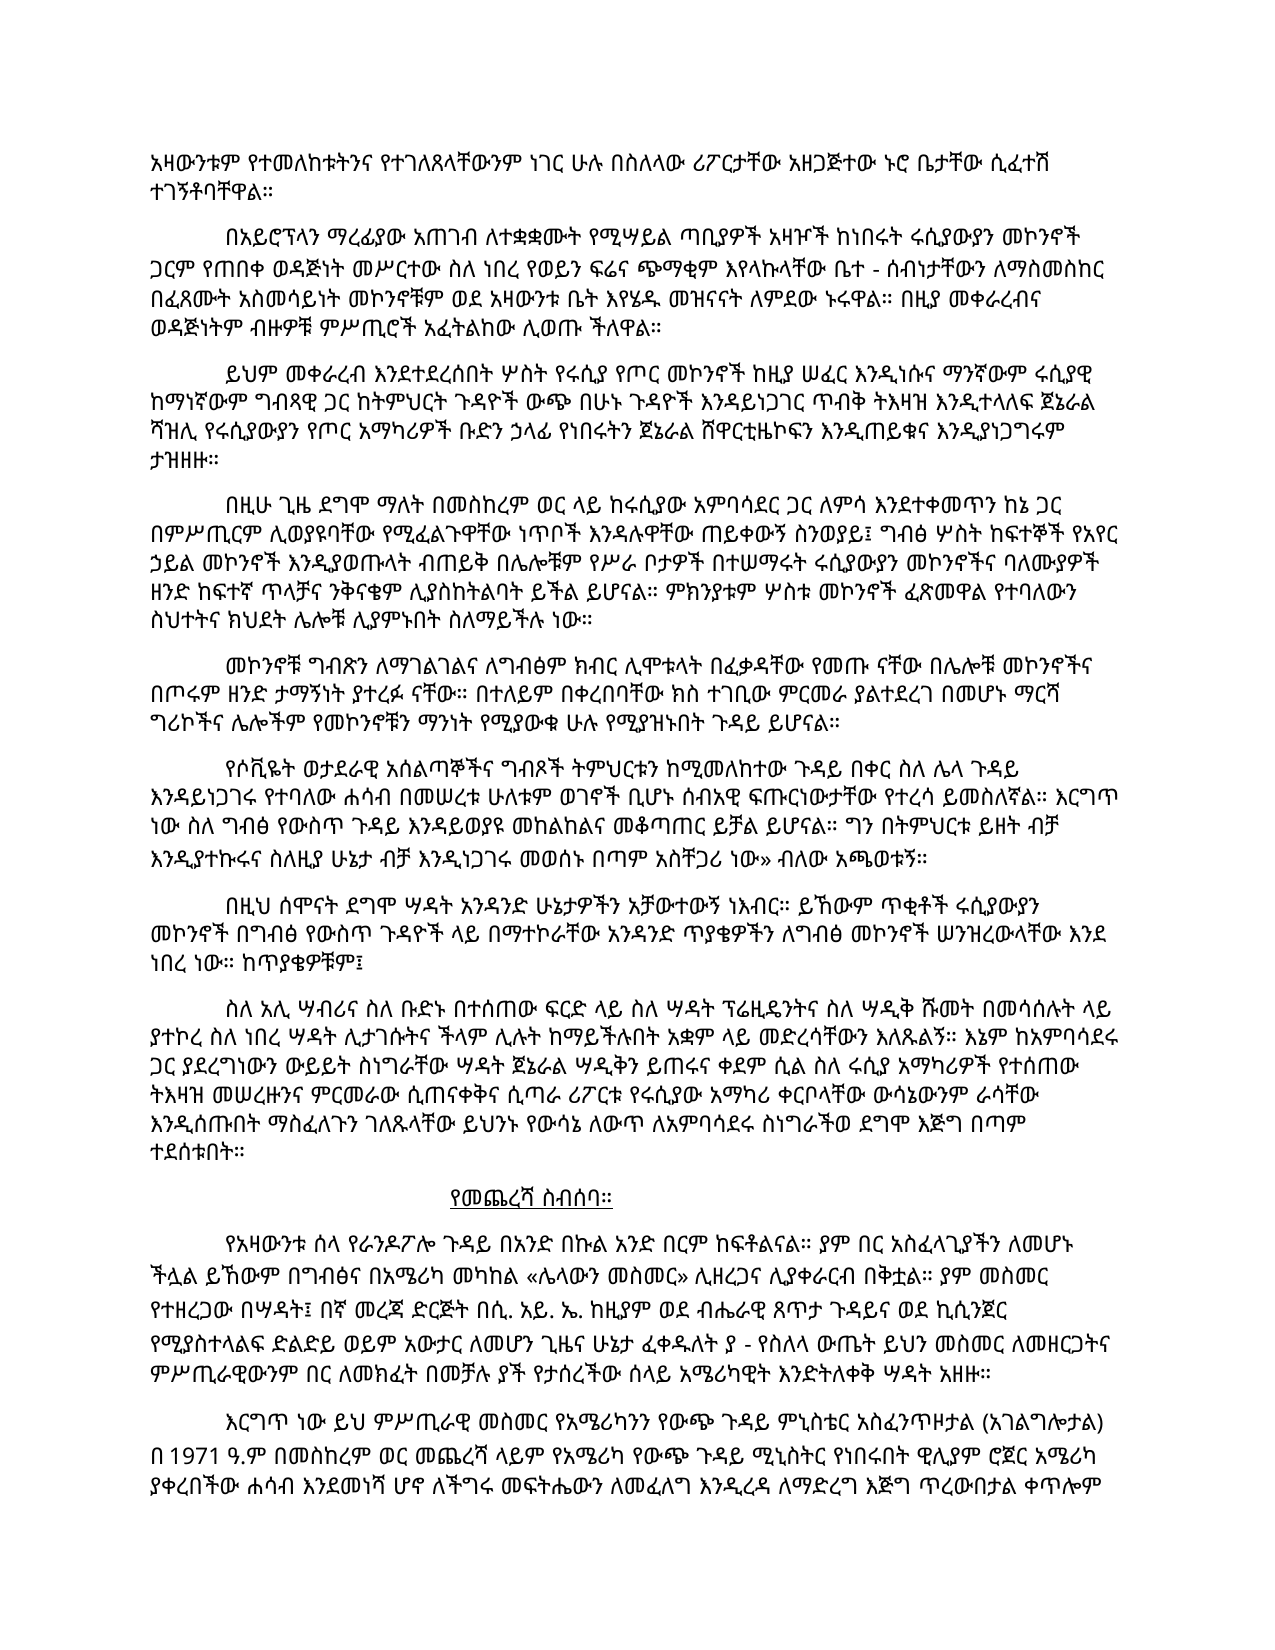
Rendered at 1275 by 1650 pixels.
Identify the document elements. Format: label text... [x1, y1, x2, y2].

text በዚሁ ጊዜ ደግሞ ማለት በመስከረም ወር ላይ ከሩሲያው አምባሳደር ጋር ለምሳ እንደተቀመጥን ከኔ ጋር በምሥጢርም ሊወያዩባቸው የሚፈልጉዋቸው ነጥቦች እንዳሉዋቸው ጠይቀውኝ ስንወያይ፤ ግብፅ ሦስት ከፍተኞች የአየር ኃይል መኮንኖች እንዲያወጡላት ብጠይቅ በሌሎቹም የሥራ ቦታዎች በተሠማሩት ሩሲያውያን መኮንኖችና ባለሙያዎች ዘንድ ከፍተኛ ጥላቻና ንቅናቄም ሊያስከትልባት ይችል ይሆናል። ምክንያቱም ሦስቱ መኮንኖች ፈጽመዋል የተባለውን ስህተትና ክህደት ሌሎቹ ሊያምኑበት ስለማይችሉ ነው። [150, 492, 1125, 634]
text መኮንኖቹ ግብጽን ለማገልገልና ለግብፅም ክብር ሊሞቱላት በፈቃዳቸው የመጡ ናቸው በሌሎቹ መኮንኖችና በጦሩም ዘንድ ታማኝነት ያተረፉ ናቸው። በተለይም በቀረበባቸው ክስ ተገቢው ምርመራ ያልተደረገ በመሆኑ ማርሻ ግሪኮችና ሌሎችም የመኮንኖቹን ማንነት የሚያውቁ ሁሉ የሚያዝኑበት ጉዳይ ይሆናል። [150, 653, 1125, 737]
text በአይሮፕላን ማረፊያው አጠገብ ለተቋቋሙት የሚሣይል ጣቢያዎች አዛዦች ከነበሩት ሩሲያውያን መኮንኖች ጋርም የጠበቀ ወዳጅነት መሥርተው ስለ ነበረ የወይን ፍሬና ጭማቂም እየላኩላቸው ቤተ - ሰብነታቸውን ለማስመስከር በፈጸሙት አስመሳይነት መኮንኖቹም ወደ አዛውንቱ ቤት እየሄዱ መዝናናት ለምደው ኑሩዋል። በዚያ መቀራረብና ወዳጅነትም ብዙዎቹ ምሥጢሮች አፈትልከው ሊወጡ ችለዋል። [150, 224, 1125, 342]
text የሶቪዬት ወታደራዊ አሰልጣኞችና ግብጾች ትምህርቱን ከሚመለከተው ጉዳይ በቀር ስለ ሌላ ጉዳይ እንዳይነጋገሩ የተባለው ሐሳብ በመሠረቱ ሁለቱም ወገኖች ቢሆኑ ሰብአዊ ፍጡርነውታቸው የተረሳ ይመስለኛል። እርግጥ ነው ስለ ግብፅ የውስጥ ጉዳይ እንዳይወያዩ መከልከልና መቆጣጠር ይቻል ይሆናል። ግን በትምህርቱ ይዘት ብቻ እንዲያተኩሩና ስለዚያ ሁኔታ ብቻ እንዲነጋገሩ መወሰኑ በጣም አስቸጋሪ ነው» ብለው አጫወቱኝ። [150, 756, 1125, 874]
text የአዛውንቱ ሰላ የራንዶፖሎ ጉዳይ በአንድ በኩል አንድ በርም ከፍቶልናል። ያም በር አስፈላጊያችን ለመሆኑ ችሏል ይኸውም በግብፅና በአሜሪካ መካከል «ሌላውን መስመር» ሊዘረጋና ሊያቀራርብ በቅቷል። ያም መስመር የተዘረጋው በሣዳት፤ በኛ መረጃ ድርጅት በሲ. አይ. ኤ. ከዚያም ወደ ብሔራዊ ጸጥታ ጉዳይና ወደ ኪሲንጀር የሚያስተላልፍ ድልድይ ወይም አውታር ለመሆን ጊዜና ሁኔታ ፈቀዱለት ያ - የስለላ ውጤት ይህን መስመር ለመዘርጋትና ምሥጢራዊውንም በር ለመክፈት በመቻሉ ያች የታሰረችው ሰላይ አሜሪካዊት እንድትለቀቅ ሣዳት አዘዙ። [150, 1231, 1125, 1387]
text ይህም መቀራረብ እንደተደረሰበት ሦስት የሩሲያ የጦር መኮንኖች ከዚያ ሠፈር እንዲነሱና ማንኛውም ሩሲያዊ ከማነኛውም ግብጻዊ ጋር ከትምህርት ጉዳዮች ውጭ በሁኑ ጉዳዮች እንዳይነጋገር ጥብቅ ትእዛዝ እንዲተላለፍ ጀኔራል ሻዝሊ የሩሲያውያን የጦር አማካሪዎች ቡድን ኃላፊ የነበሩትን ጀኔራል ሸዋርቲዜኮፍን እንዲጠይቁና እንዲያነጋግሩም ታዝዘዙ። [150, 361, 1125, 474]
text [150, 1406, 1125, 1500]
text ስለ አሊ ሣብሪና ስለ ቡድኑ በተሰጠው ፍርድ ላይ ስለ ሣዳት ፕሬዚዴንትና ስለ ሣዲቅ ሹመት በመሳሰሉት ላይ ያተኮረ ስለ ነበረ ሣዳት ሊታገሱትና ችላም ሊሉት ከማይችሉበት አቋም ላይ መድረሳቸውን እለጹልኝ። እኔም ከአምባሳደሩ ጋር ያደረግነውን ውይይት ስነግራቸው ሣዳት ጀኔራል ሣዲቅን ይጠሩና ቀደም ሲል ስለ ሩሲያ አማካሪዎች የተሰጠው ትእዛዝ መሠረዙንና ምርመራው ሲጠናቀቅና ሲጣራ ሪፖርቱ የሩሲያው አማካሪ ቀርቦላቸው ውሳኔውንም ራሳቸው እንዲሰጡበት ማስፈለጉን ገለጹላቸው ይህንኑ የውሳኔ ለውጥ ለአምባሳደሩ ስነግራችወ ደግሞ እጅግ በጣም ተደሰቱበት። [150, 996, 1125, 1166]
text በዚህ ሰሞናት ደግሞ ሣዳት አንዳንድ ሁኔታዎችን አቻውተውኝ ነእብር። ይኸውም ጥቂቶች ሩሲያውያን መኮንኖች በግብፅ የውስጥ ጉዳዮች ላይ በማተኮራቸው አንዳንድ ጥያቄዎችን ለግብፅ መኮንኖች ሠንዝረውላቸው እንደ ነበረ ነው። ከጥያቄዎቹም፤ [150, 893, 1125, 977]
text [150, 150, 1125, 205]
text የመጨረሻ ስብሰባ። [150, 1185, 1125, 1212]
